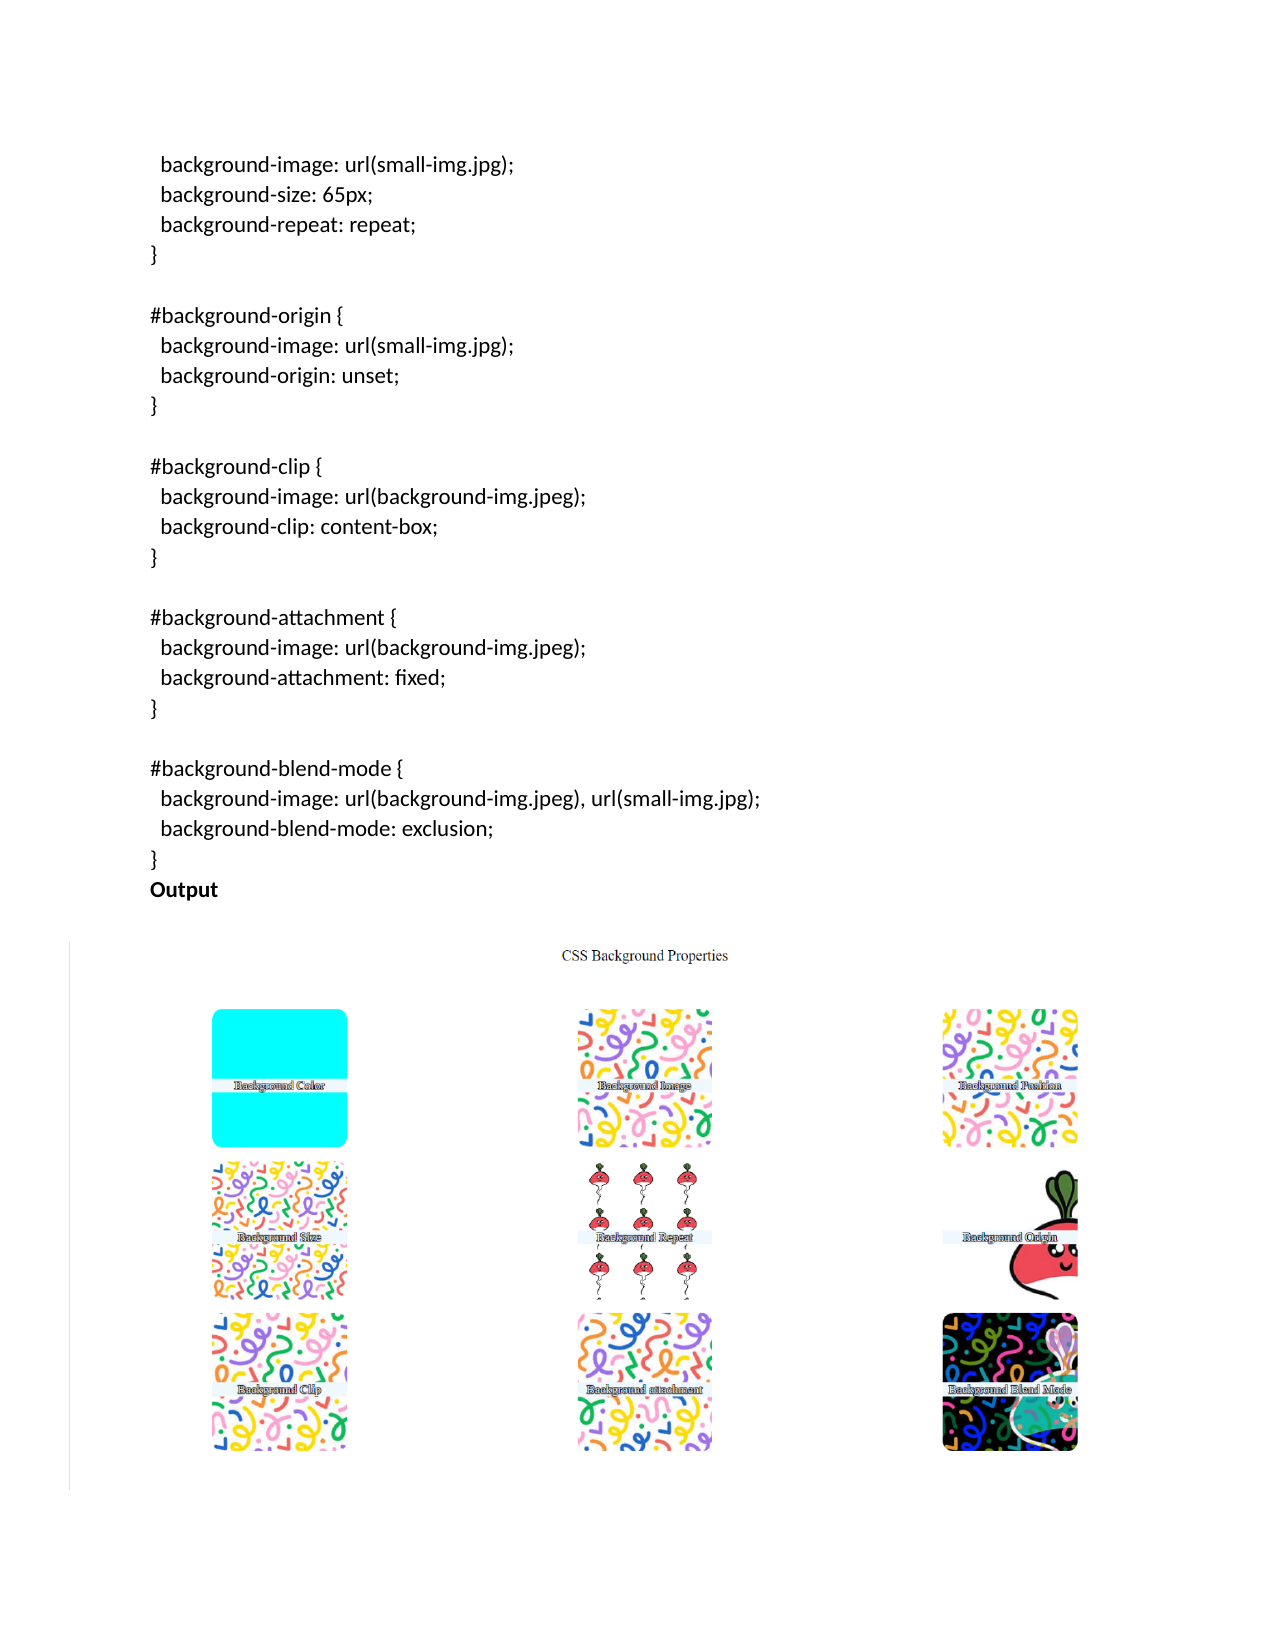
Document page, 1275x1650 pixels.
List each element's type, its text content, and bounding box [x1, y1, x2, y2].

text #background-origin { [150, 301, 1125, 329]
text background-image: url(background-img.jpeg), url(small-img.jpg); [150, 784, 1125, 812]
text } [150, 241, 1125, 269]
text background-repeat: repeat; [150, 210, 1125, 238]
text } [150, 845, 1125, 873]
text background-size: 65px; [150, 180, 1125, 208]
text #background-clip { [150, 452, 1125, 480]
text background-blend-mode: exclusion; [150, 814, 1125, 843]
text } [150, 392, 1125, 420]
text background-image: url(small-img.jpg); [150, 150, 1125, 178]
text #background-blend-mode { [150, 754, 1125, 782]
text } [150, 694, 1125, 722]
text background-origin: unset; [150, 361, 1125, 389]
text background-image: url(background-img.jpeg); [150, 482, 1125, 510]
text background-image: url(small-img.jpg); [150, 331, 1125, 359]
text } [150, 543, 1125, 571]
text background-clip: content-box; [150, 512, 1125, 541]
text background-image: url(background-img.jpeg); [150, 633, 1125, 661]
text Output [150, 875, 1125, 903]
text #background-attachment { [150, 603, 1125, 631]
picture [67, 942, 1221, 1492]
text background-attachment: fixed; [150, 663, 1125, 692]
